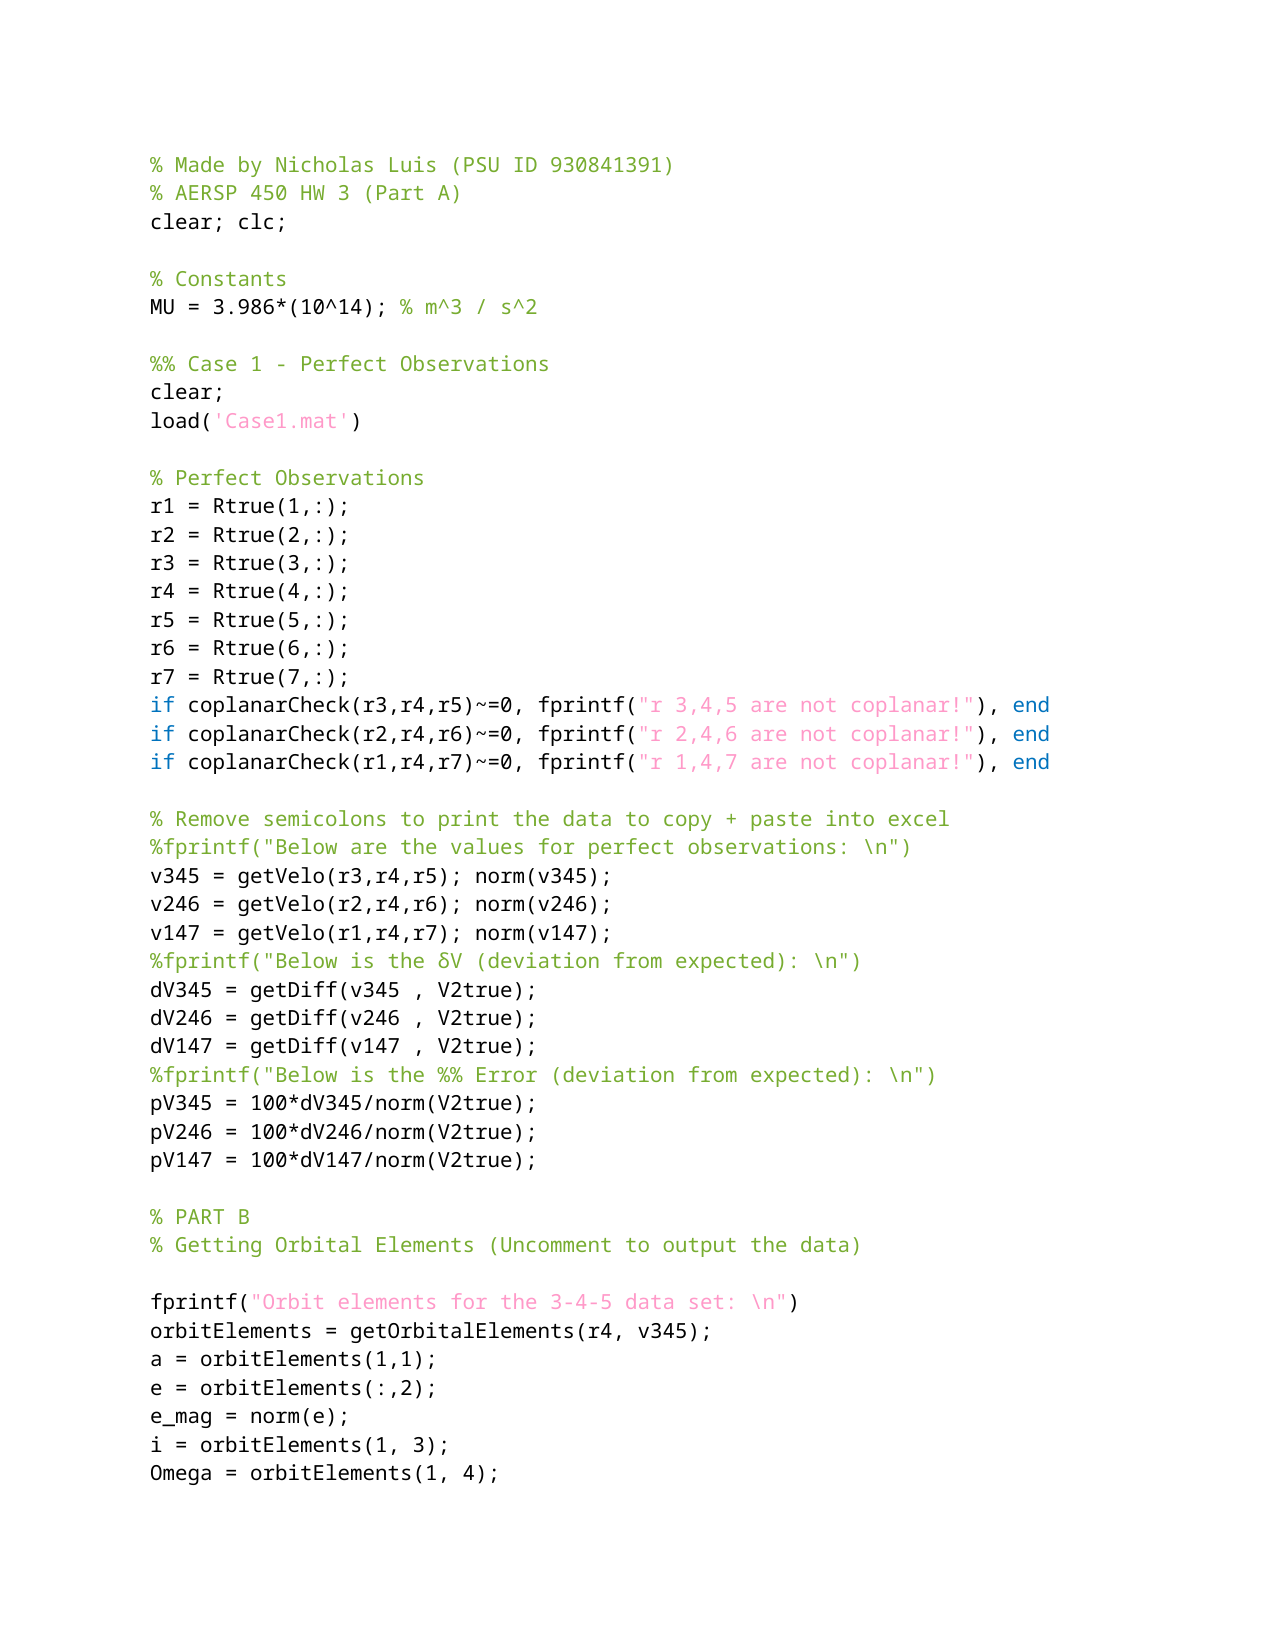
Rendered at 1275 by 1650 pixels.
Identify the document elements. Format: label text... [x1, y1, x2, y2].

text fprintf("Orbit elements for the 3-4-5 data set: \n") [150, 1287, 1125, 1316]
text dV246 = getDiff(v246 , V2true); [150, 1003, 1125, 1032]
text clear; [150, 377, 1125, 406]
text load('Case1.mat') [150, 406, 1125, 434]
text pV147 = 100*dV147/norm(V2true); [150, 1145, 1125, 1174]
text % Perfect Observations [150, 463, 1125, 491]
text %% Case 1 - Perfect Observations [150, 349, 1125, 377]
text dV345 = getDiff(v345 , V2true); [150, 975, 1125, 1003]
text dV147 = getDiff(v147 , V2true); [150, 1032, 1125, 1060]
text % Remove semicolons to print the data to copy + paste into excel [150, 804, 1125, 832]
text % Made by Nicholas Luis (PSU ID 930841391) [150, 150, 1125, 178]
text % Constants [150, 264, 1125, 292]
text % Getting Orbital Elements (Uncomment to output the data) [150, 1231, 1125, 1259]
text if coplanarCheck(r3,r4,r5)~=0, fprintf("r 3,4,5 are not coplanar!"), end [150, 690, 1125, 719]
text i = orbitElements(1, 3); [150, 1430, 1125, 1458]
text clear; clc; [150, 207, 1125, 235]
text MU = 3.986*(10^14); % m^3 / s^2 [150, 292, 1125, 321]
text r5 = Rtrue(5,:); [150, 605, 1125, 633]
text %fprintf("Below is the δV (deviation from expected): \n") [150, 946, 1125, 975]
text % PART B [150, 1202, 1125, 1231]
text orbitElements = getOrbitalElements(r4, v345); [150, 1316, 1125, 1344]
text r2 = Rtrue(2,:); [150, 520, 1125, 548]
text if coplanarCheck(r1,r4,r7)~=0, fprintf("r 1,4,7 are not coplanar!"), end [150, 747, 1125, 776]
text pV345 = 100*dV345/norm(V2true); [150, 1088, 1125, 1117]
text v345 = getVelo(r3,r4,r5); norm(v345); [150, 861, 1125, 889]
text %fprintf("Below are the values for perfect observations: \n") [150, 832, 1125, 861]
text pV246 = 100*dV246/norm(V2true); [150, 1117, 1125, 1145]
text e_mag = norm(e); [150, 1401, 1125, 1430]
text v147 = getVelo(r1,r4,r7); norm(v147); [150, 918, 1125, 946]
text if coplanarCheck(r2,r4,r6)~=0, fprintf("r 2,4,6 are not coplanar!"), end [150, 719, 1125, 747]
text % AERSP 450 HW 3 (Part A) [150, 178, 1125, 207]
text a = orbitElements(1,1); [150, 1344, 1125, 1373]
text v246 = getVelo(r2,r4,r6); norm(v246); [150, 889, 1125, 918]
text r3 = Rtrue(3,:); [150, 548, 1125, 577]
text r6 = Rtrue(6,:); [150, 633, 1125, 662]
text e = orbitElements(:,2); [150, 1373, 1125, 1401]
text r4 = Rtrue(4,:); [150, 577, 1125, 605]
text r7 = Rtrue(7,:); [150, 662, 1125, 690]
text r1 = Rtrue(1,:); [150, 491, 1125, 520]
text %fprintf("Below is the %% Error (deviation from expected): \n") [150, 1060, 1125, 1088]
text Omega = orbitElements(1, 4); [150, 1458, 1125, 1487]
